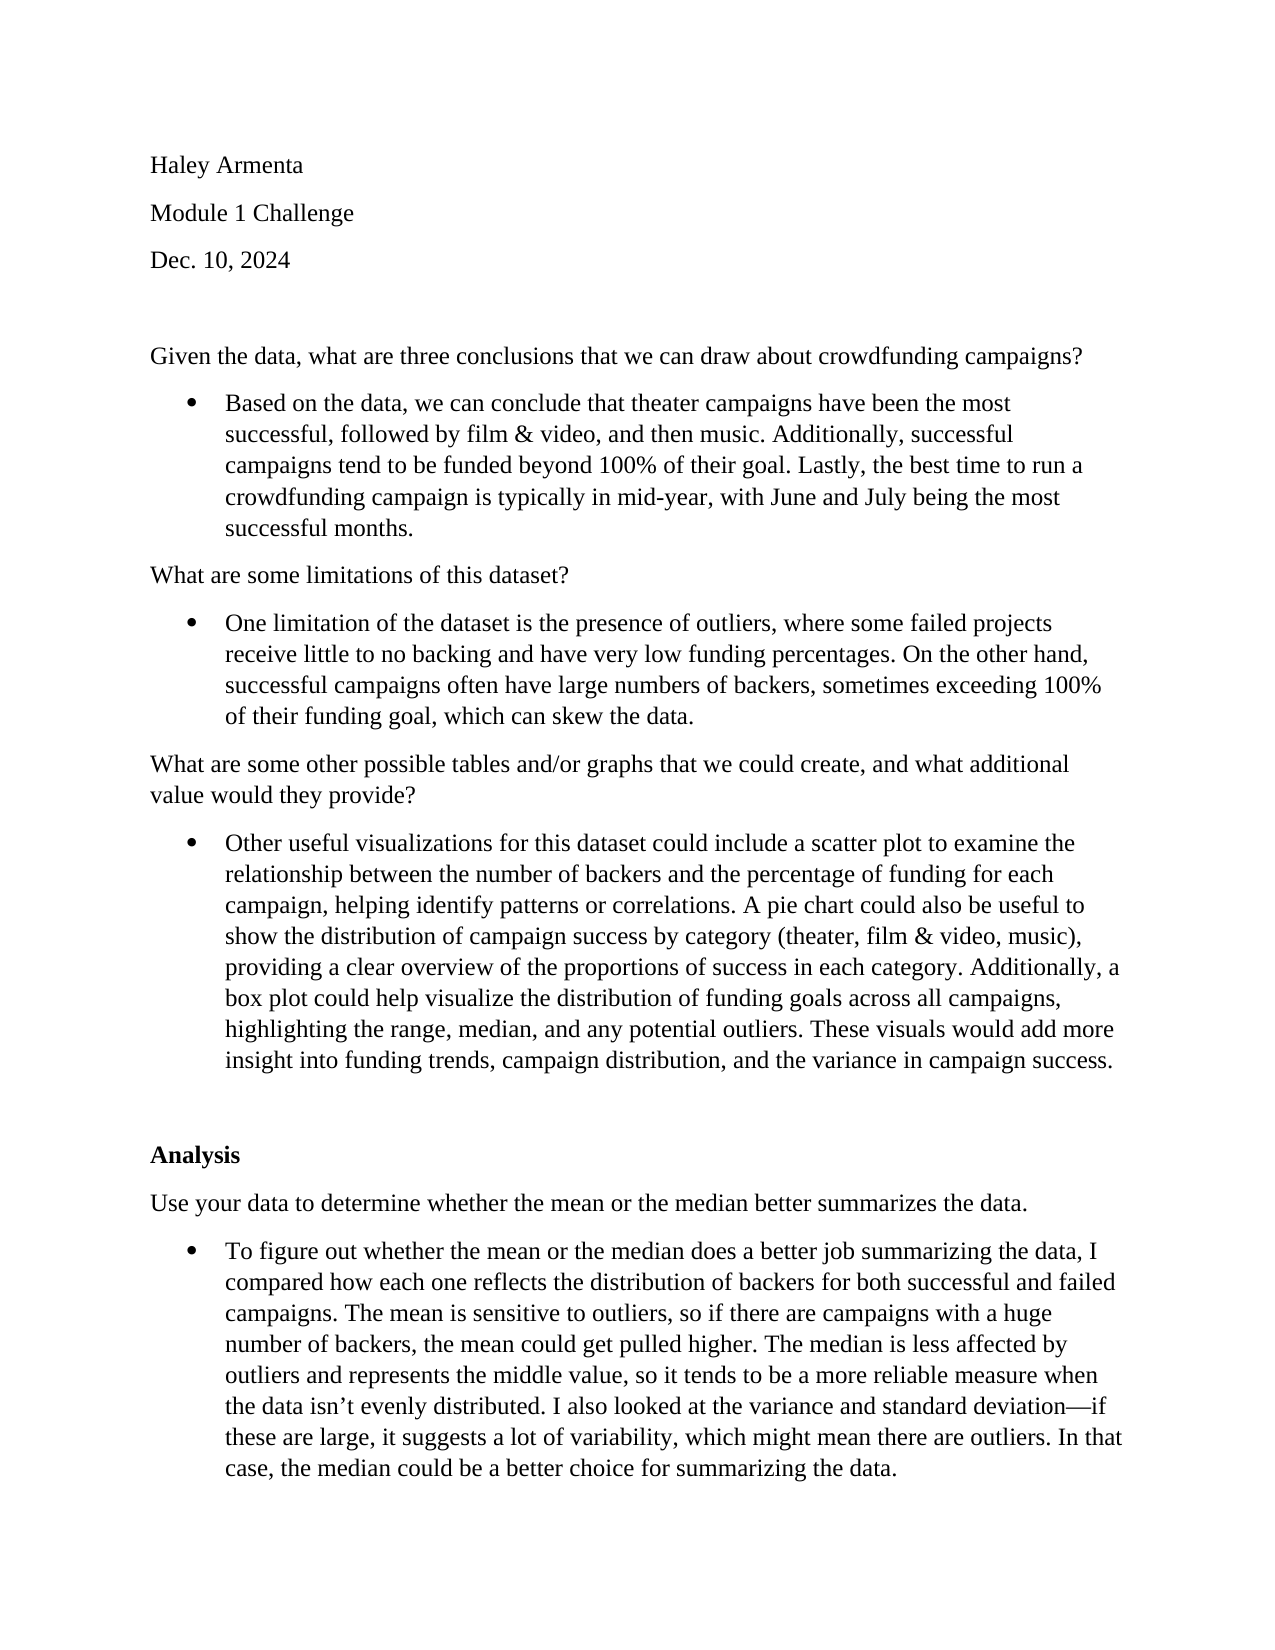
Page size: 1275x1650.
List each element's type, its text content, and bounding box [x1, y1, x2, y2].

text Haley Armenta [150, 150, 1125, 179]
text Use your data to determine whether the mean or the median better summarizes the data. [150, 1188, 1125, 1217]
list Other useful visualizations for this dataset could include a scatter plot to examine the relationship between the number of backers and the percentage of funding for each campaign, helping identify patterns or correlations. A pie chart could also be useful to show the distribution of campaign success by category (theater, film & video, music), providing a clear overview of the proportions of success in each category. Additionally, a box plot could help visualize the distribution of funding goals across all campaigns, highlighting the range, median, and any potential outliers. These visuals would add more insight into funding trends, campaign distribution, and the variance in campaign success. [187, 828, 1125, 1074]
list One limitation of the dataset is the presence of outliers, where some failed projects receive little to no backing and have very low funding percentages. On the other hand, successful campaigns often have large numbers of backers, sometimes exceeding 100% of their funding goal, which can skew the data. [187, 608, 1125, 730]
text Analysis [150, 1140, 1125, 1169]
text Module 1 Challenge [150, 198, 1125, 226]
list To figure out whether the mean or the median does a better job summarizing the data, I compared how each one reflects the distribution of backers for both successful and failed campaigns. The mean is sensitive to outliers, so if there are campaigns with a huge number of backers, the mean could get pulled higher. The median is less affected by outliers and represents the middle value, so it tends to be a more reliable measure when the data isn’t evenly distributed. I also looked at the variance and standard deviation—if these are large, it suggests a lot of variability, which might mean there are outliers. In that case, the median could be a better choice for summarizing the data. [187, 1236, 1125, 1482]
text What are some limitations of this dataset? [150, 560, 1125, 589]
text What are some other possible tables and/or graphs that we could create, and what additional value would they provide? [150, 749, 1125, 809]
list Based on the data, we can conclude that theater campaigns have been the most successful, followed by film & video, and then music. Additionally, successful campaigns tend to be funded beyond 100% of their goal. Lastly, the best time to run a crowdfunding campaign is typically in mid-year, with June and July being the most successful months. [187, 388, 1125, 541]
text Given the data, what are three conclusions that we can draw about crowdfunding campaigns? [150, 341, 1125, 369]
text Dec. 10, 2024 [150, 245, 1125, 274]
